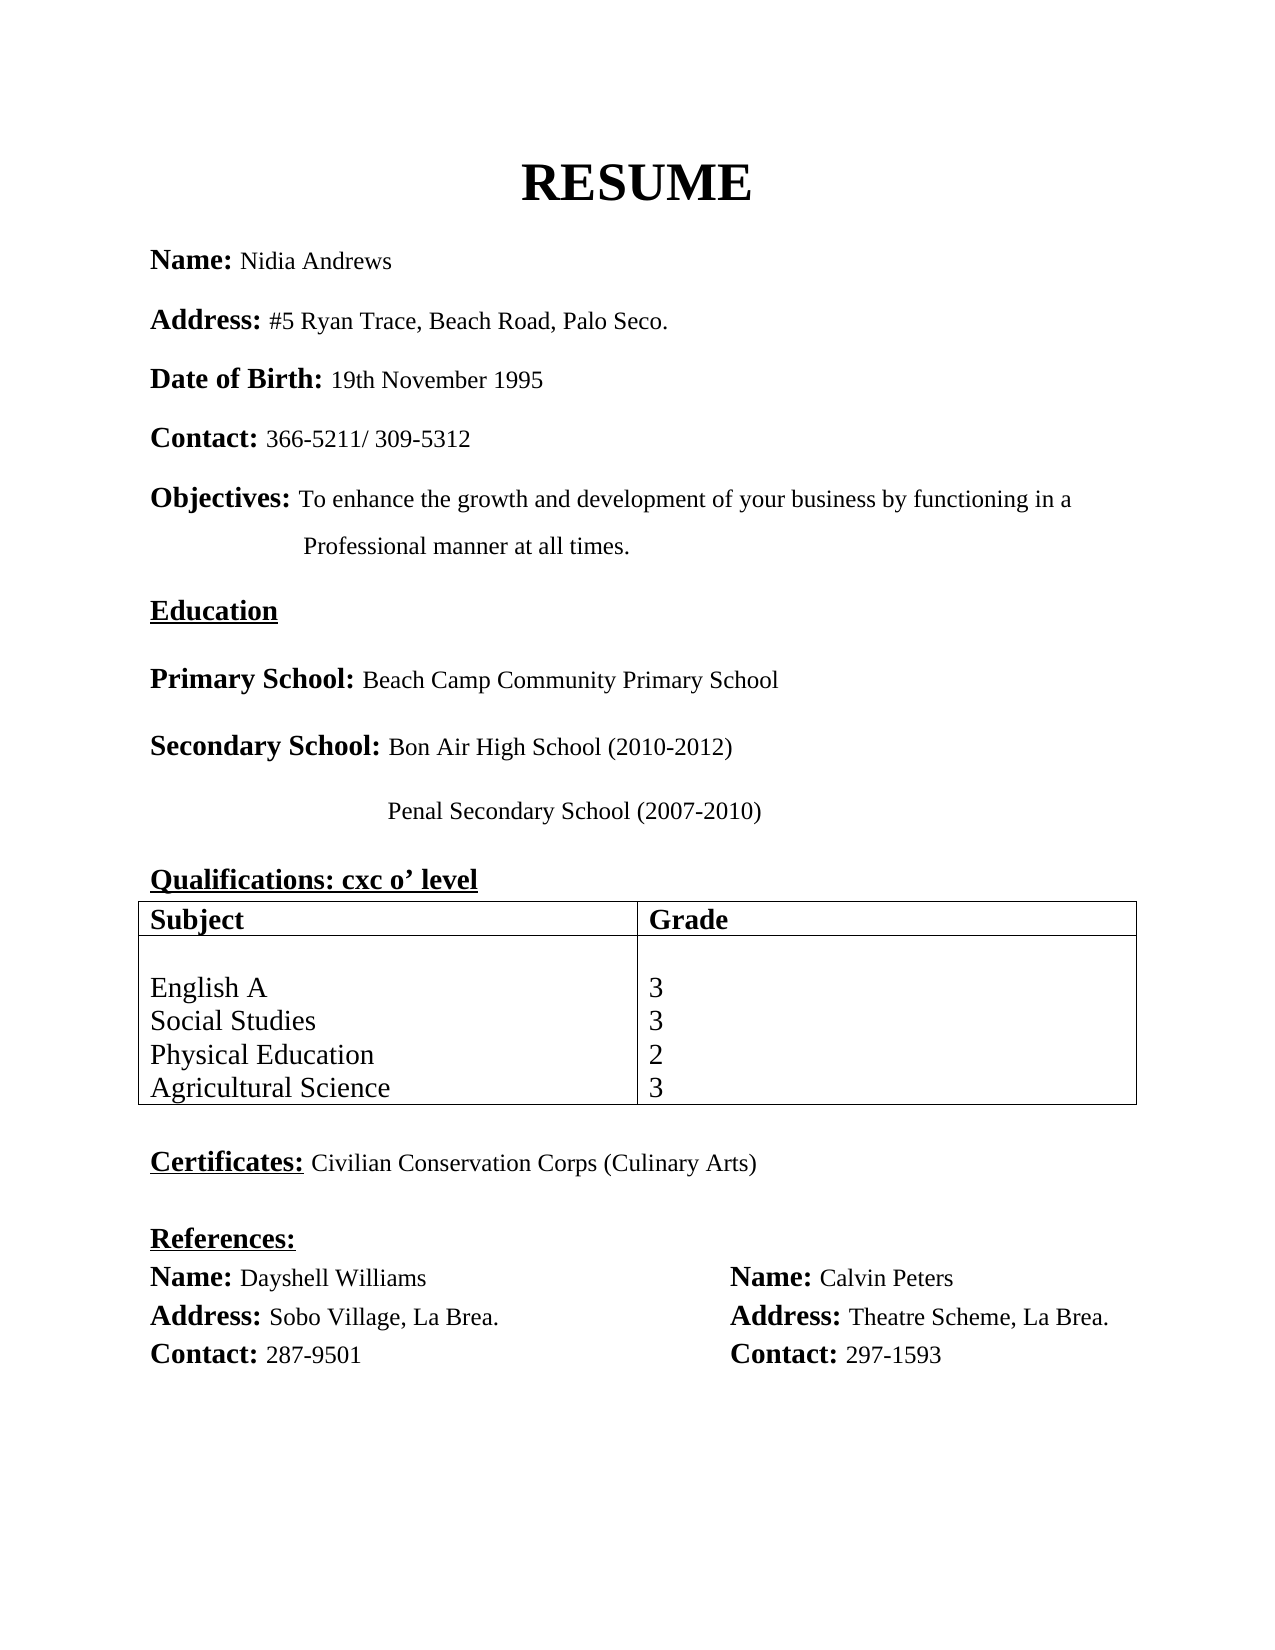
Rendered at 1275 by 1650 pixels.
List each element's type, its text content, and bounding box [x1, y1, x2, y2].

text Address: #5 Ryan Trace, Beach Road, Palo Seco. [150, 302, 1125, 335]
table_cell 3 3 2 3 [638, 936, 1136, 1104]
text Penal Secondary School (2007-2010) [150, 796, 1125, 825]
table_header Subject [139, 902, 637, 935]
text Professional manner at all times. [150, 531, 1125, 560]
text Primary School: Beach Camp Community Primary School [150, 661, 1125, 694]
text Objectives: To enhance the growth and development of your business by functioning in a [150, 480, 1125, 513]
text RESUME [150, 150, 1125, 212]
text Name: Dayshell Williams Name: Calvin Peters [150, 1259, 1125, 1293]
text Education [150, 593, 1125, 627]
text Address: Sobo Village, La Brea. Address: Theatre Scheme, La Brea. [150, 1298, 1125, 1331]
text Qualifications: cxc o’ level [150, 862, 1125, 896]
table_cell English A Social Studies Physical Education Agricultural Science [139, 936, 637, 1104]
text Contact: 287-9501 Contact: 297-1593 [150, 1336, 1125, 1370]
text Contact: 366-5211/ 309-5312 [150, 421, 1125, 454]
table_header Grade [638, 902, 1136, 935]
text Name: Nidia Andrews [150, 242, 1125, 276]
text References: [150, 1221, 1125, 1254]
text Certificates: Civilian Conservation Corps (Culinary Arts) [150, 1144, 1125, 1177]
text Date of Birth: 19th November 1995 [150, 361, 1125, 395]
text Secondary School: Bon Air High School (2010-2012) [150, 728, 1125, 762]
